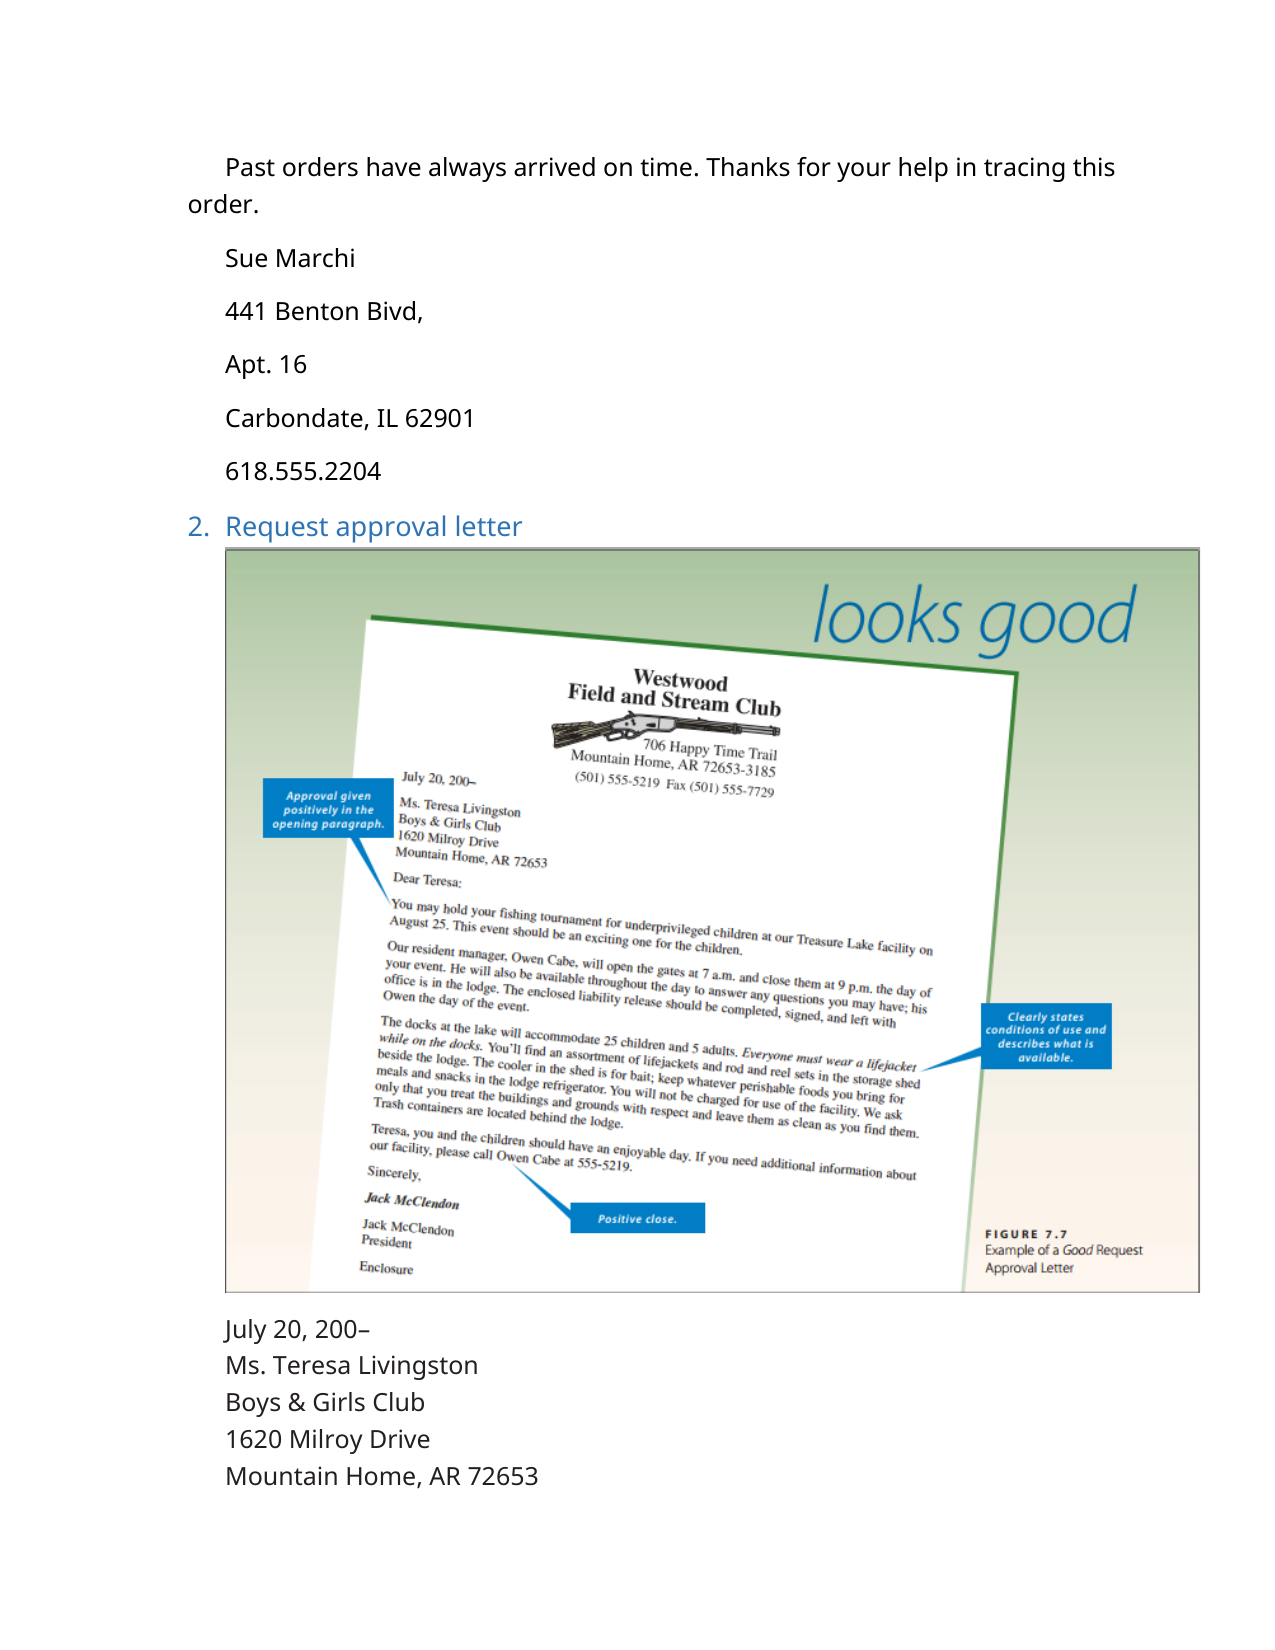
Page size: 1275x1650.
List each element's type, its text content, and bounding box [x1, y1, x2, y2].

picture [225, 547, 1200, 1293]
text Carbondate, IL 62901 [187, 401, 1125, 434]
subtitle Request approval letter [187, 507, 1125, 544]
text 618.555.2204 [187, 454, 1125, 488]
text Sue Marchi [187, 240, 1125, 274]
text July 20, 200– Ms. Teresa Livingston Boys & Girls Club 1620 Milroy Drive Mountain Home, AR 72653 [225, 1311, 1125, 1492]
text 441 Benton Bivd, [187, 294, 1125, 328]
text Past orders have always arrived on time. Thanks for your help in tracing this order. [187, 150, 1125, 221]
text Apt. 16 [187, 347, 1125, 381]
